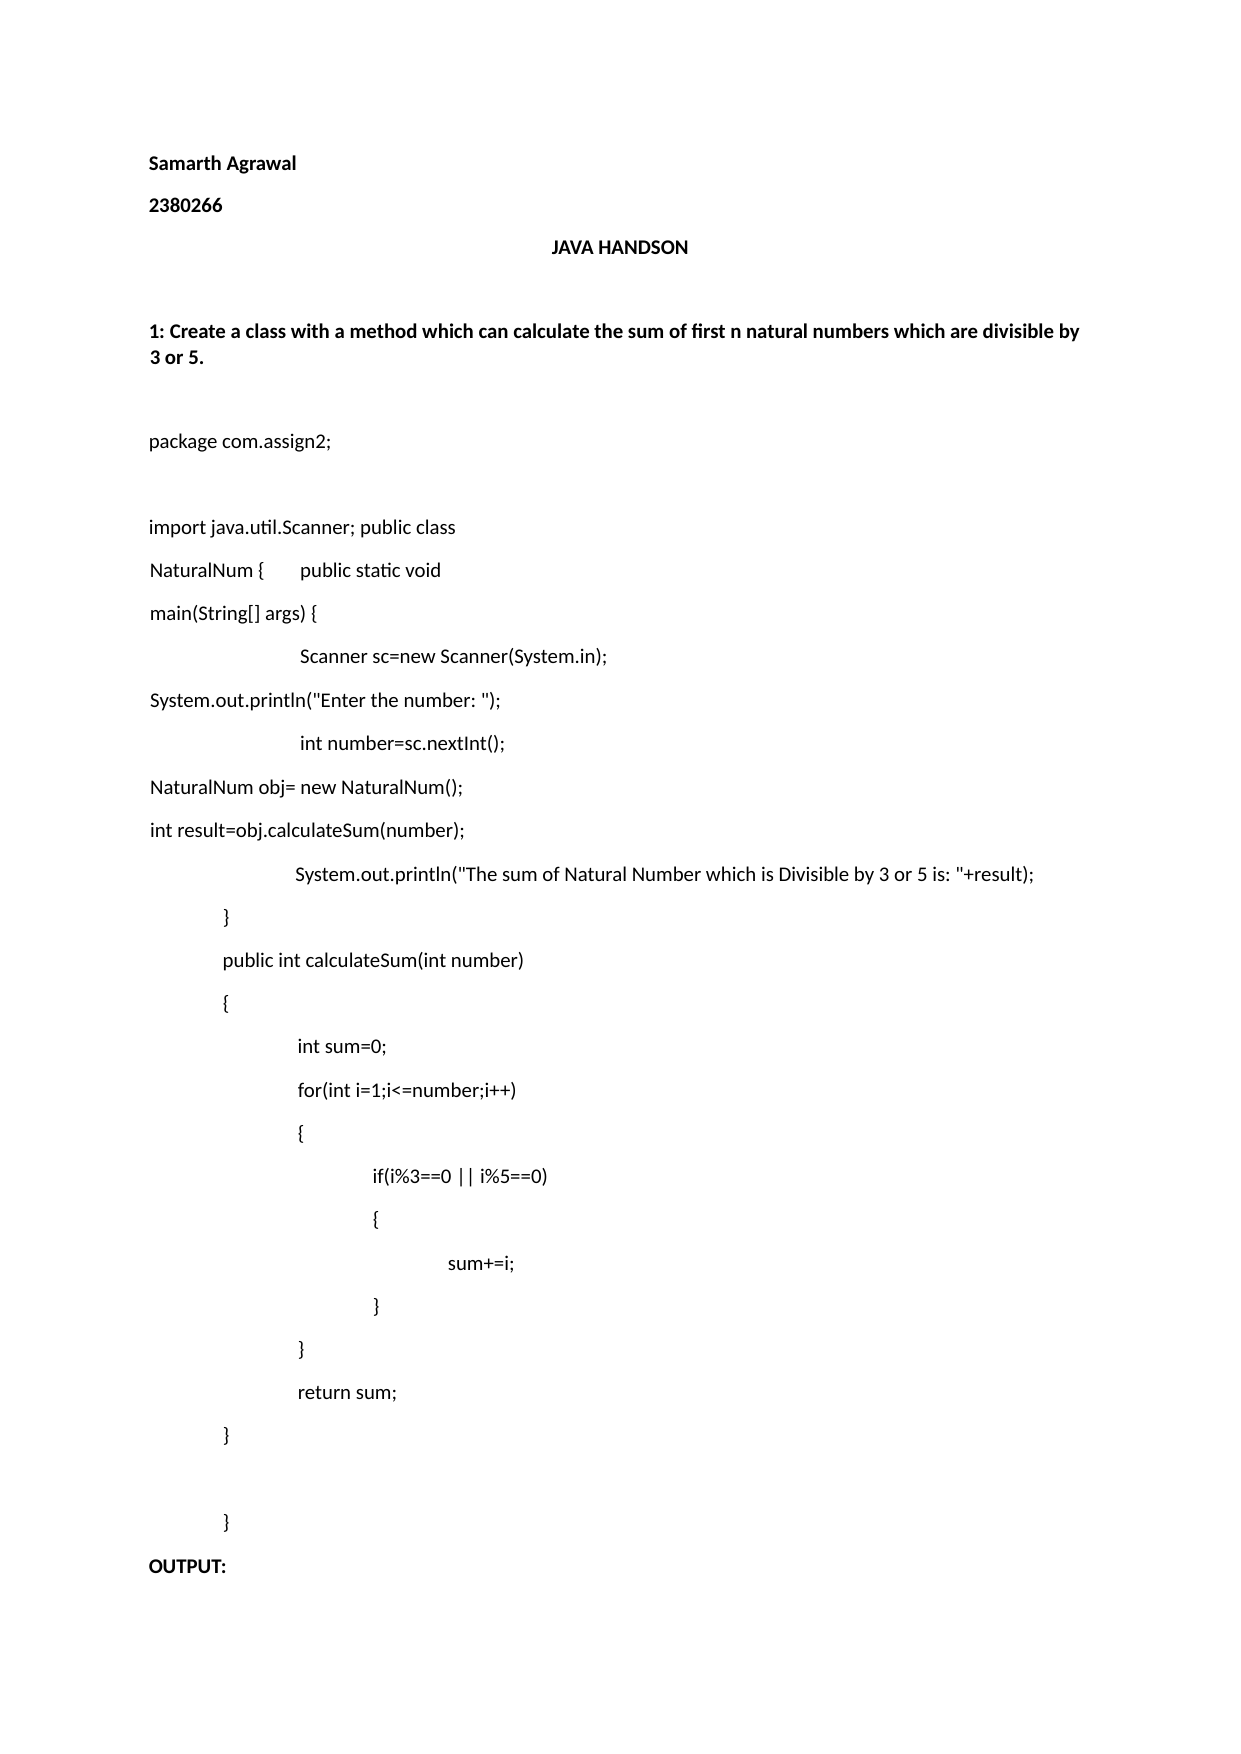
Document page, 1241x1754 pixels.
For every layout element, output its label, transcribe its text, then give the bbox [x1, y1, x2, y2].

text if(i%3==0 || i%5==0) [148, 1163, 1095, 1189]
text { [148, 1207, 1095, 1232]
text } [148, 1509, 1095, 1535]
text package com.assign2; [148, 428, 1095, 454]
text 1: Create a class with a method which can calculate the sum of first n natural numbers which are divisible by 3 or 5. [148, 318, 1092, 370]
text JAVA HANDSON [150, 234, 1090, 259]
text 2380266 [148, 192, 1092, 217]
text } [148, 1336, 1095, 1362]
text System.out.println("The sum of Natural Number which is Divisible by 3 or 5 is: "+result); [148, 861, 1095, 886]
text sum+=i; [148, 1250, 1095, 1275]
text public int calculateSum(int number) [148, 947, 1095, 973]
text } [148, 904, 1095, 929]
text { [148, 990, 1095, 1016]
text Scanner sc=new Scanner(System.in); System.out.println("Enter the number: "); [148, 643, 828, 712]
text int number=sc.nextInt(); NaturalNum obj= new NaturalNum(); int result=obj.calculateSum(number); [148, 730, 615, 843]
text { [148, 1120, 1095, 1146]
text for(int i=1;i<=number;i++) [148, 1077, 1095, 1102]
text return sum; [148, 1379, 1095, 1405]
text import java.util.Scanner; public class NaturalNum { public static void main(String[] args) { [148, 514, 538, 625]
text OUTPUT: [148, 1553, 1092, 1578]
text } [148, 1293, 1095, 1318]
text int sum=0; [148, 1034, 1095, 1059]
text } [148, 1423, 1095, 1448]
text Samarth Agrawal [148, 150, 1092, 175]
